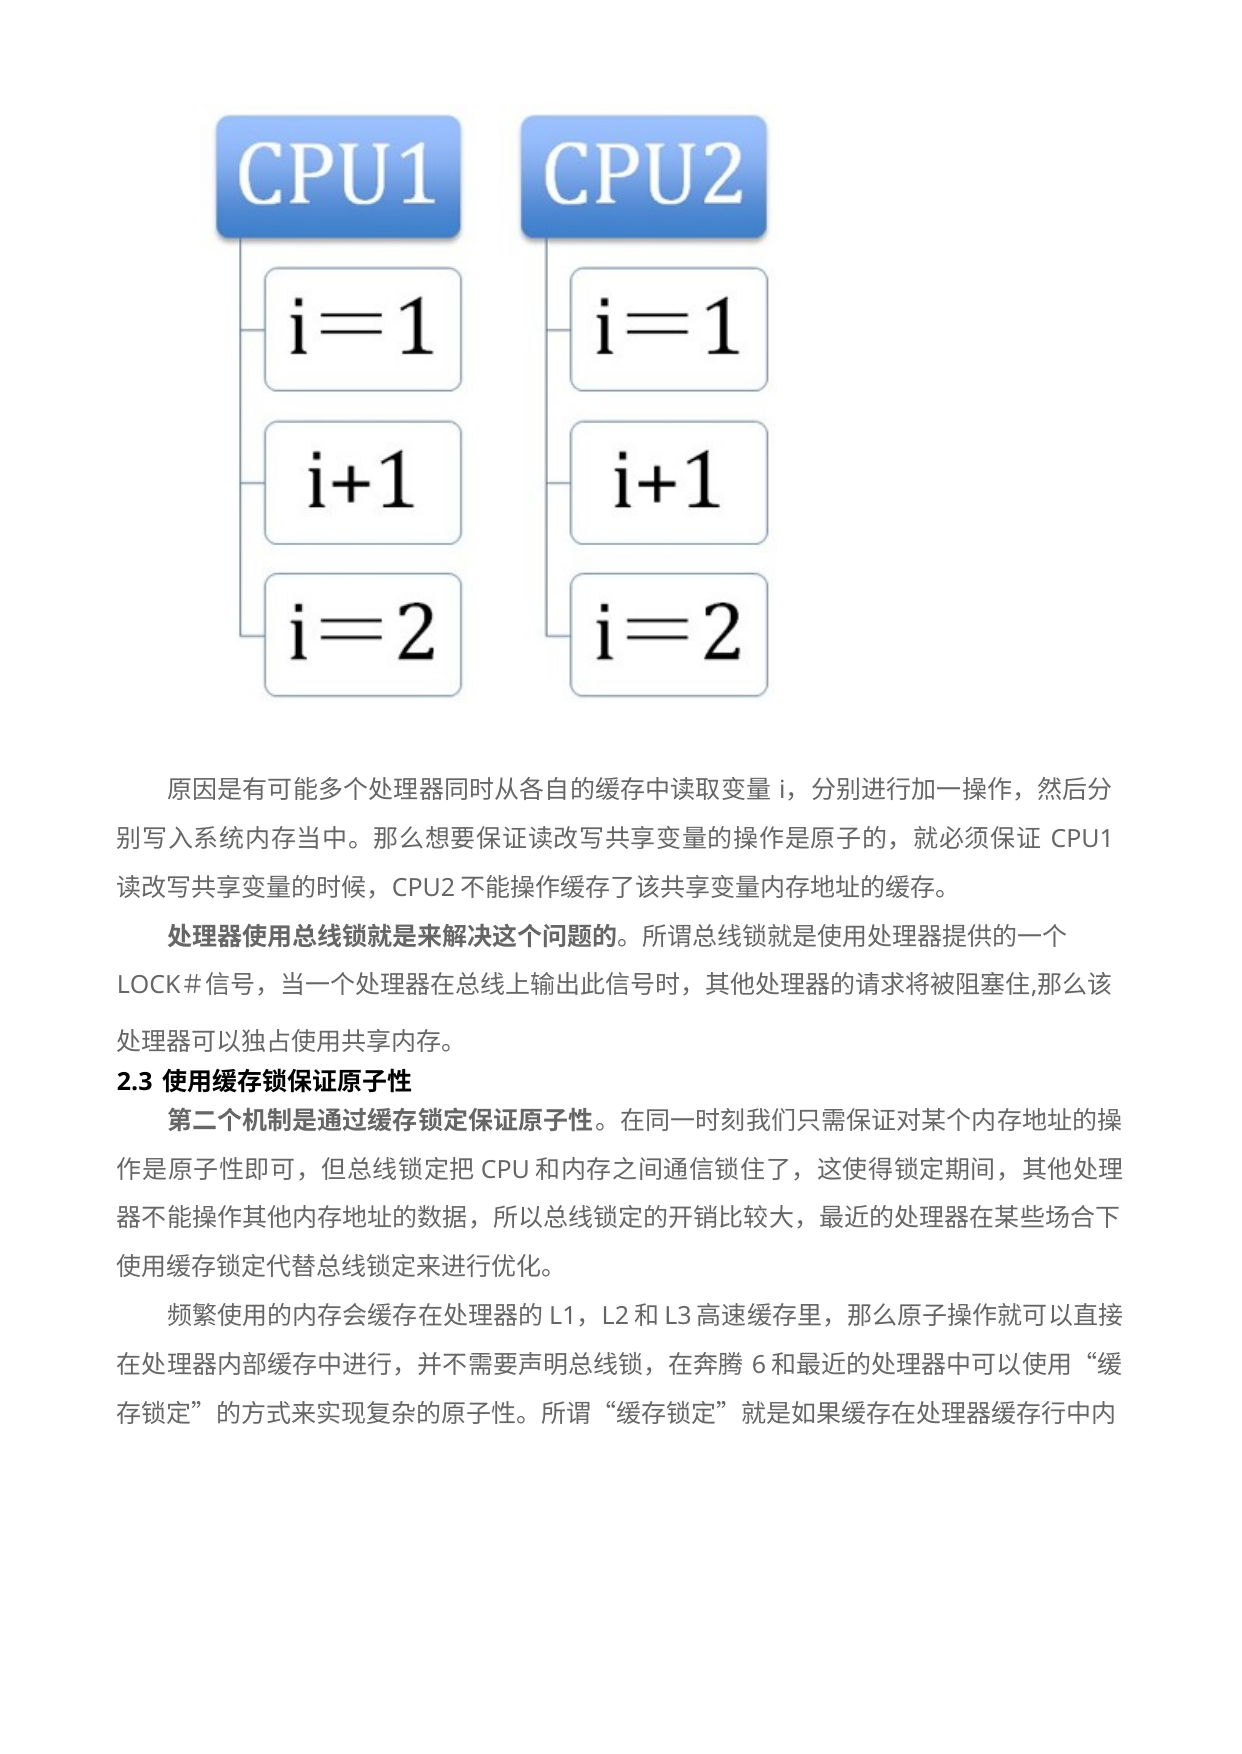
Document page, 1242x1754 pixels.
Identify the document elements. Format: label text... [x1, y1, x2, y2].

text 频繁使用的内存会缓存在处理器的L1，L2和L3高速缓存里，那么原子操作就可以直接在处理器内部缓存中进行，并不需要声明总线锁，在奔腾6和最近的处理器中可以使用“缓存锁定”的方式来实现复杂的原子性。所谓“缓存锁定”就是如果缓存在处理器缓存行中内 [117, 1296, 1124, 1429]
text 第二个机制是通过缓存锁定保证原子性。在同一时刻我们只需保证对某个内存地址的操作是原子性即可，但总线锁定把CPU和内存之间通信锁住了，这使得锁定期间，其他处理器不能操作其他内存地址的数据，所以总线锁定的开销比较大，最近的处理器在某些场合下使用缓存锁定代替总线锁定来进行优化。 [117, 1100, 1124, 1283]
subtitle 使用缓存锁保证原子性 [117, 1062, 1135, 1098]
text 原因是有可能多个处理器同时从各自的缓存中读取变量i，分别进行加一操作，然后分别写入系统内存当中。那么想要保证读改写共享变量的操作是原子的，就必须保证CPU1读改写共享变量的时候，CPU2不能操作缓存了该共享变量内存地址的缓存。 [117, 769, 1114, 903]
text 处理器使用总线锁就是来解决这个问题的。所谓总线锁就是使用处理器提供的一个LOCK＃信号，当一个处理器在总线上输出此信号时，其他处理器的请求将被阻塞住,那么该 [117, 916, 1121, 1001]
picture [199, 104, 778, 703]
text 处理器可以独占使用共享内存。 [117, 1014, 1135, 1059]
